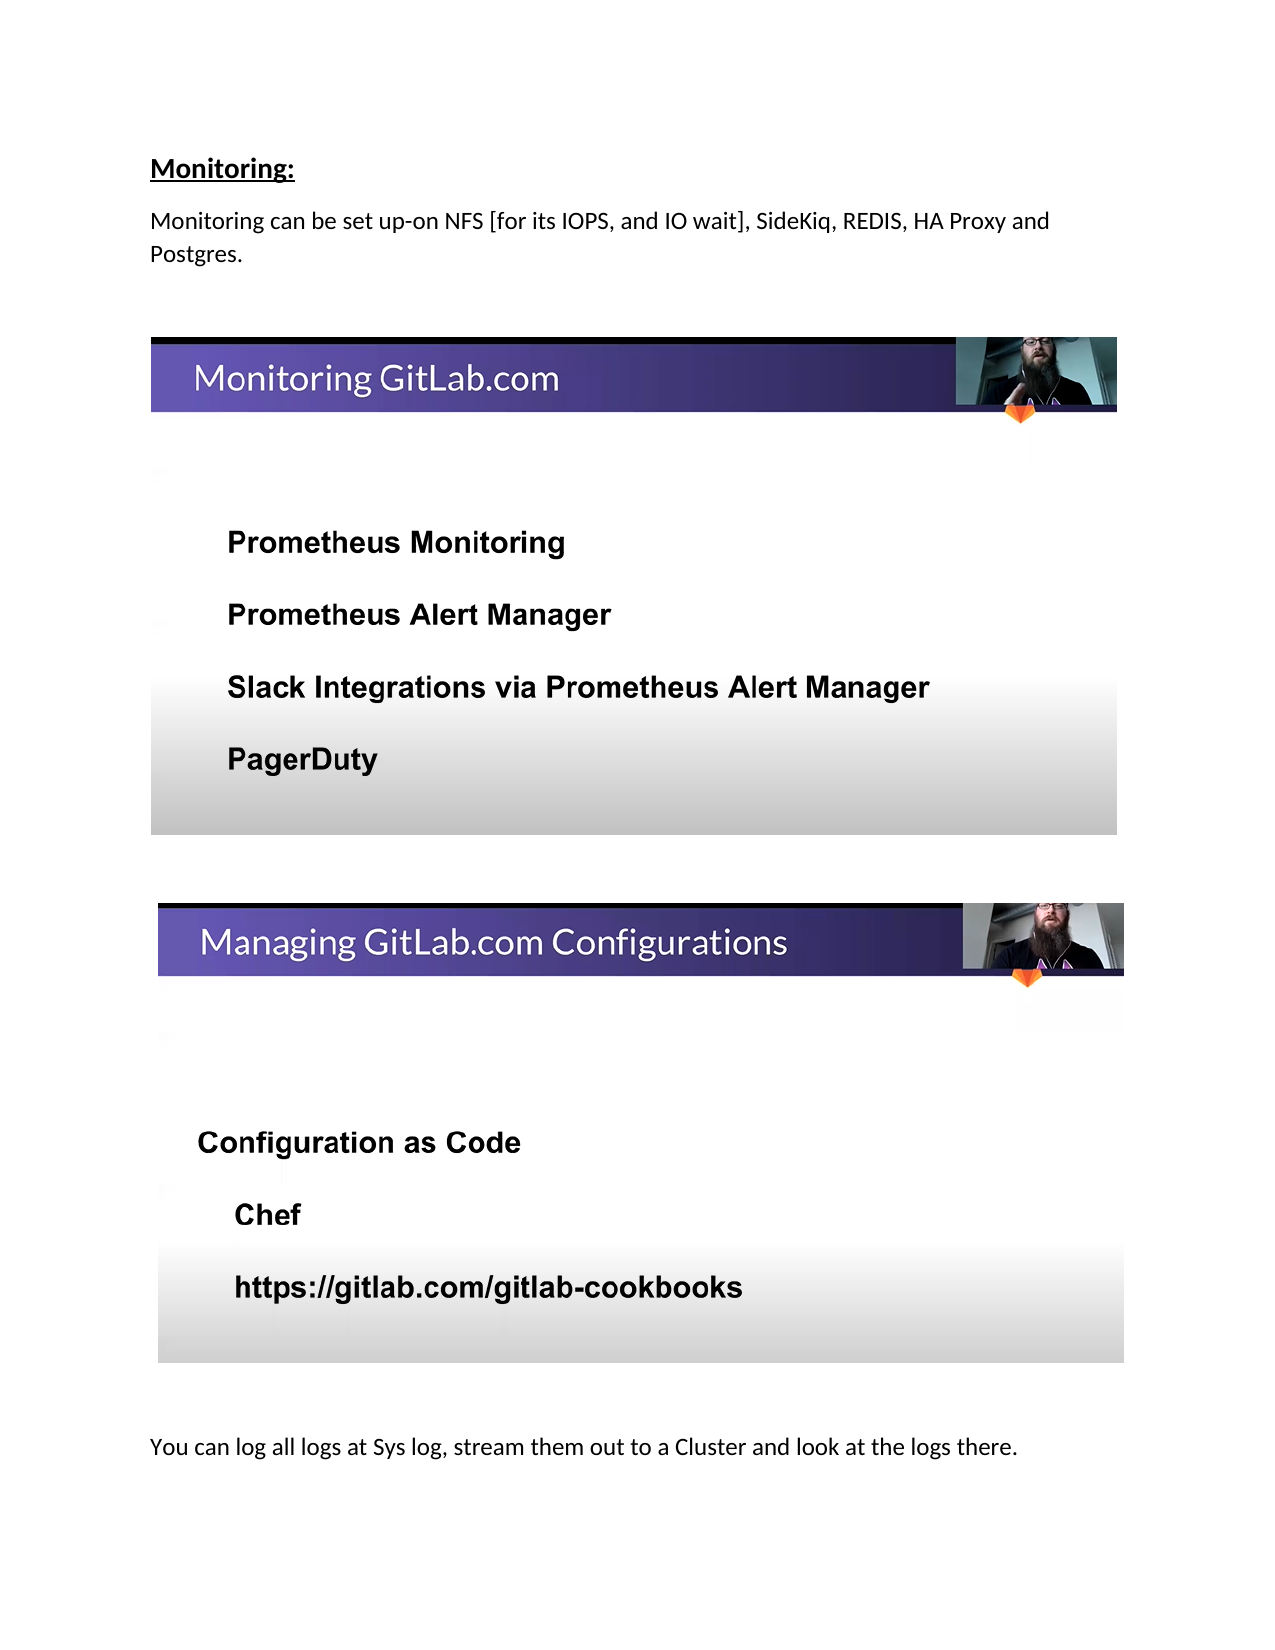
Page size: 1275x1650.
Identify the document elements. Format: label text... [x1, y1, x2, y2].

text Monitoring: [150, 150, 1125, 186]
text You can log all logs at Sys log, stream them out to a Cluster and look at the logs there. [150, 1431, 1125, 1462]
picture [150, 903, 1125, 1363]
text Monitoring can be set up-on NFS [for its IOPS, and IO wait], SideKiq, REDIS, HA Proxy and Postgres. [150, 205, 1125, 268]
picture [150, 337, 1125, 835]
